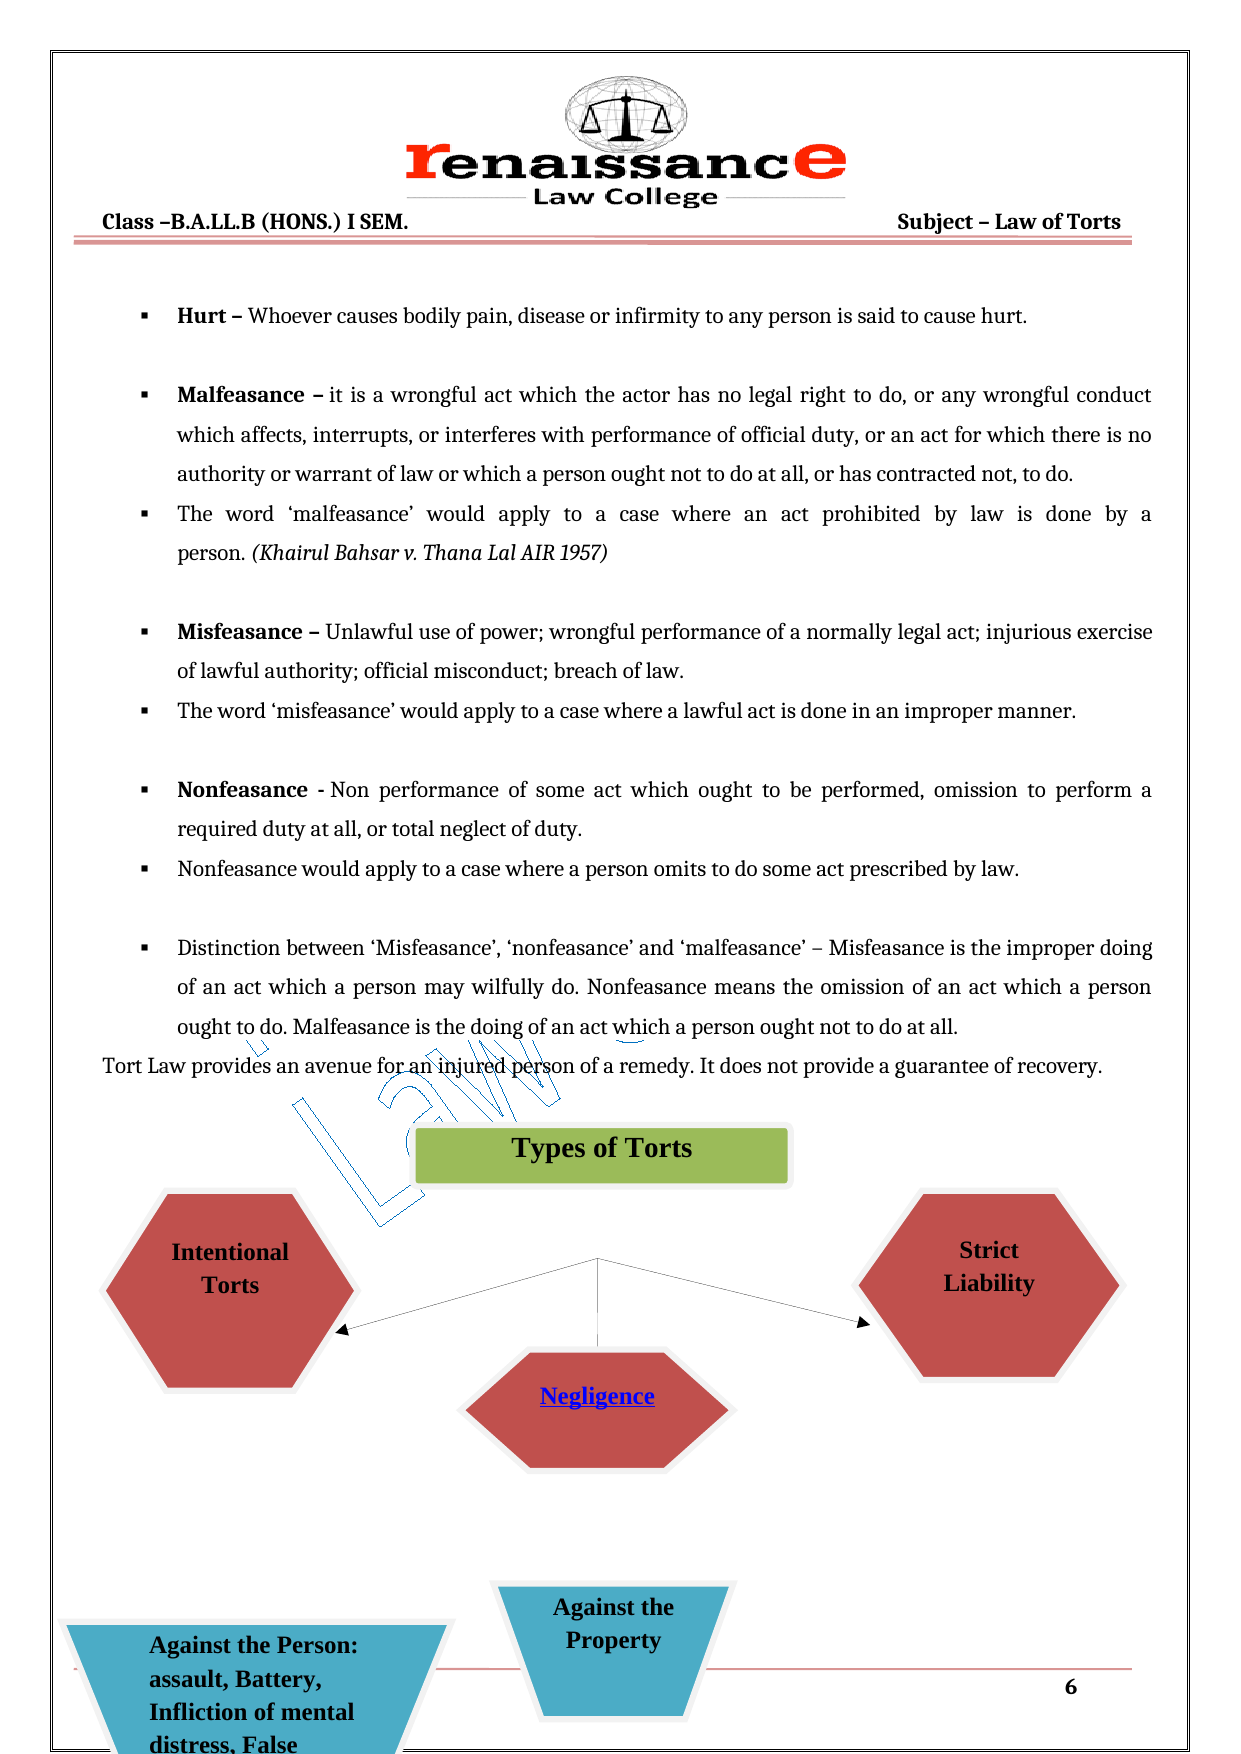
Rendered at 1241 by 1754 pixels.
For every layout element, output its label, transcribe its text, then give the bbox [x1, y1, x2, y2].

list Distinction between ‘Misfeasance’, ‘nonfeasance’ and ‘malfeasance’ – Misfeasance is the improper doing of an act which a person may wilfully do. Nonfeasance means the omission of an act which a person ought to do. Malfeasance is the doing of an act which a person ought not to do at all. [139, 934, 1154, 1040]
list Malfeasance – it is a wrongful act which the actor has no legal right to do, or any wrongful conduct which affects, interrupts, or interferes with performance of official duty, or an act for which there is no authority or warrant of law or which a person ought not to do at all, or has contracted not, to do. [139, 382, 1154, 487]
list The word ‘malfeasance’ would apply to a case where an act prohibited by law is done by a person. (Khairul Bahsar v. Thana Lal AIR 1957) [139, 500, 1154, 566]
list Hurt – Whoever causes bodily pain, disease or infirmity to any person is said to cause hurt. [139, 303, 1154, 329]
list Misfeasance – Unlawful use of power; wrongful performance of a normally legal act; injurious exercise of lawful authority; official misconduct; breach of law. [139, 619, 1154, 684]
list Nonfeasance - Non performance of some act which ought to be performed, omission to perform a required duty at all, or total neglect of duty. [139, 777, 1154, 842]
text Tort Law provides an avenue for an injured person of a remedy. It does not provide a guarantee of recovery. [102, 1053, 1154, 1079]
list The word ‘misfeasance’ would apply to a case where a lawful act is done in an improper manner. [139, 698, 1154, 724]
picture [382, 75, 874, 209]
list Nonfeasance would apply to a case where a person omits to do some act prescribed by law. [139, 856, 1154, 882]
